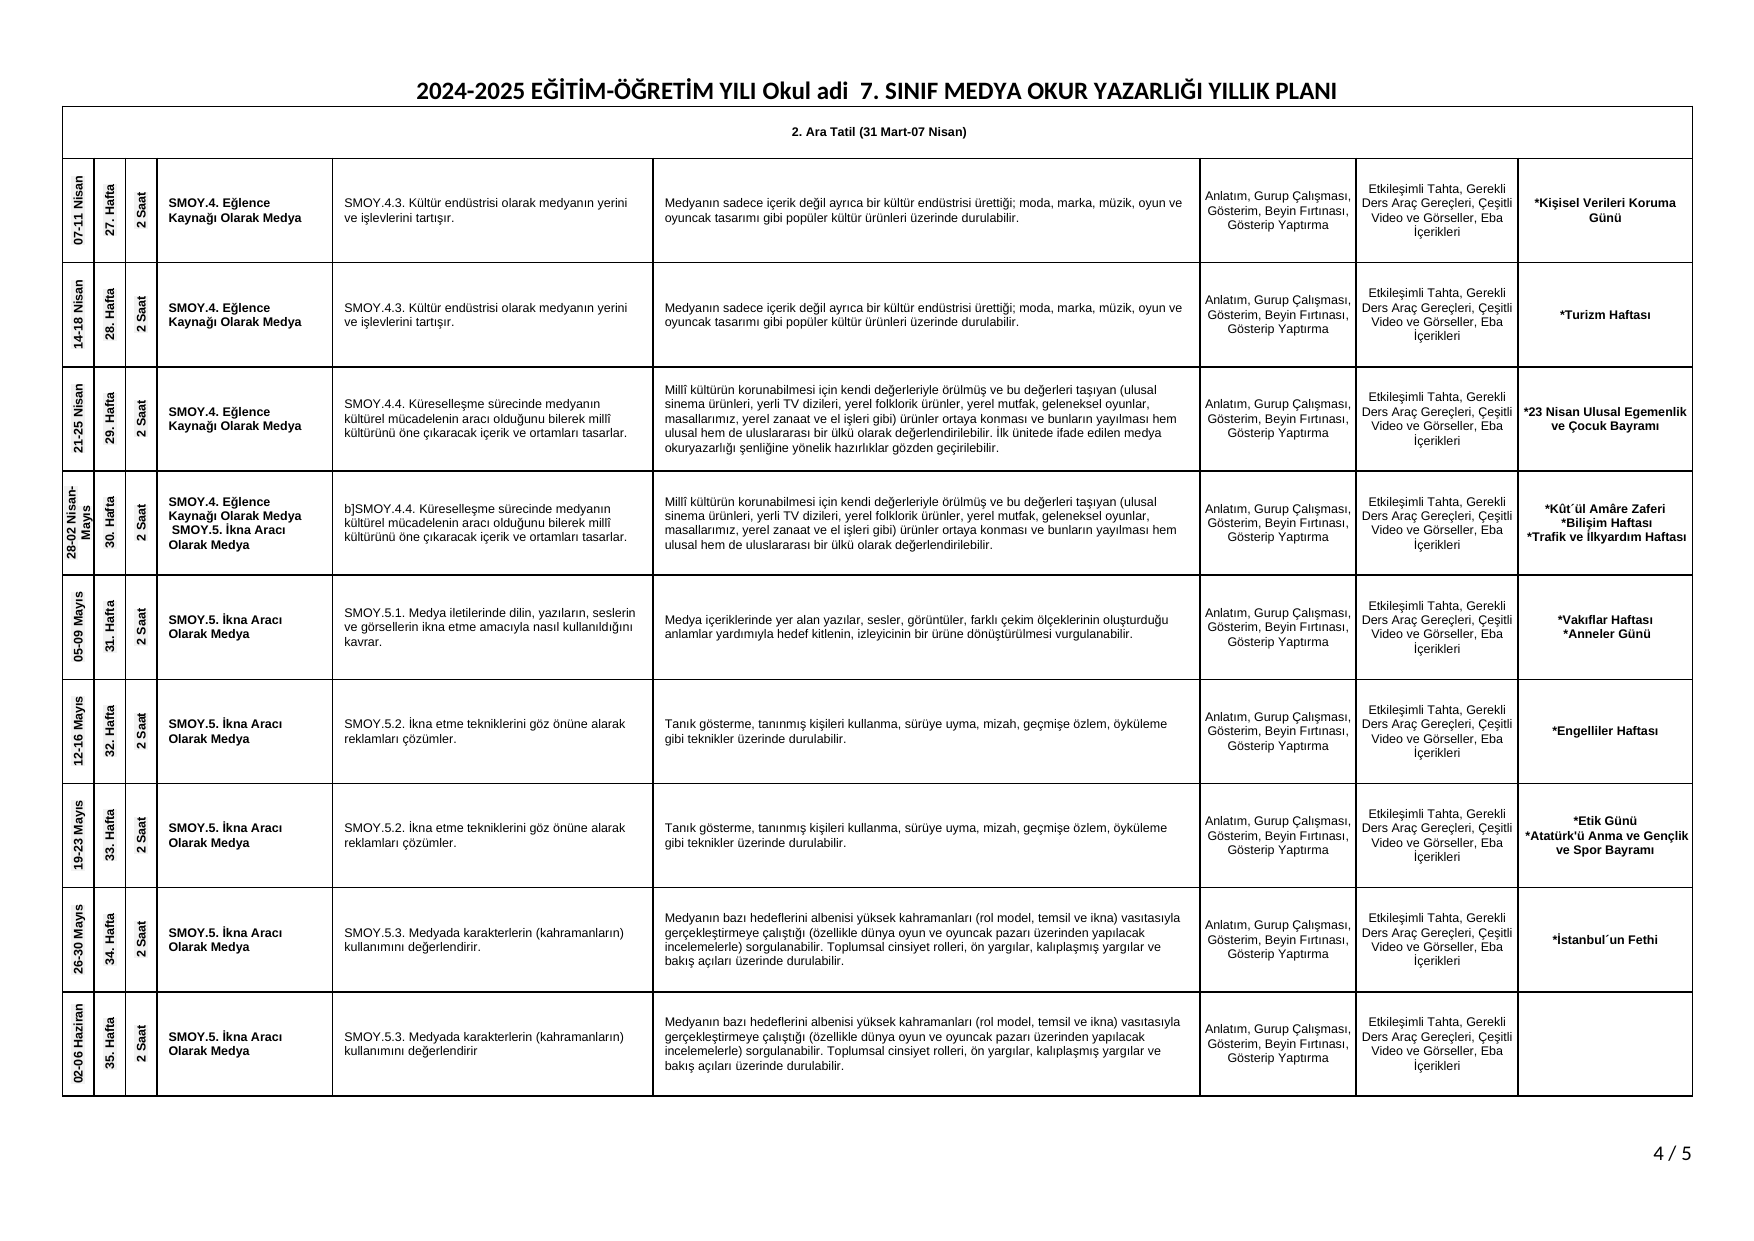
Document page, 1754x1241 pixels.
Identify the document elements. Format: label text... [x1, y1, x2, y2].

table_cell 33. Hafta [95, 784, 125, 887]
table_cell 2 Saat [126, 888, 156, 991]
table_cell 2 Saat [126, 784, 156, 887]
table_cell Etkileşimli Tahta, Gerekli Ders Araç Gereçleri, Çeşitli Video ve Görseller, Eba İçerikleri [1357, 576, 1517, 678]
table_cell Anlatım, Gurup Çalışması, Gösterim, Beyin Fırtınası, Gösterip Yaptırma [1201, 368, 1355, 470]
table_cell 05-09 Mayıs [63, 576, 93, 678]
table_cell Medya içeriklerinde yer alan yazılar, sesler, görüntüler, farklı çekim ölçeklerinin oluşturduğu anlamlar yardımıyla hedef kitlenin, izleyicinin bir ürüne dönüştürülmesi vurgulanabilir. [654, 576, 1199, 678]
table_cell 21-25 Nisan [63, 368, 93, 470]
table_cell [1357, 159, 1517, 262]
table_cell 27. Hafta [95, 159, 125, 262]
table_cell Anlatım, Gurup Çalışması, Gösterim, Beyin Fırtınası, Gösterip Yaptırma [1201, 576, 1355, 678]
table_cell 2 Saat [126, 472, 156, 574]
table_cell Anlatım, Gurup Çalışması, Gösterim, Beyin Fırtınası, Gösterip Yaptırma [1201, 472, 1355, 574]
table_cell Anlatım, Gurup Çalışması, Gösterim, Beyin Fırtınası, Gösterip Yaptırma [1201, 263, 1355, 366]
table_cell SMOY.4. Eğlence Kaynağı Olarak Medya [158, 263, 332, 366]
table_cell SMOY.5. İkna Aracı Olarak Medya [158, 680, 332, 783]
table_cell b]SMOY.4.4. Küreselleşme sürecinde medyanın kültürel mücadelenin aracı olduğunu bilerek millî kültürünü öne çıkaracak içerik ve ortamları tasarlar. [333, 472, 652, 574]
table_cell Medyanın bazı hedeflerini albenisi yüksek kahramanları (rol model, temsil ve ikna) vasıtasıyla gerçekleştirmeye çalıştığı (özellikle dünya oyun ve oyuncak pazarı üzerinden yapılacak incelemelerle) sorgulanabilir. Toplumsal cinsiyet rolleri, ön yargılar, kalıplaşmış yargılar ve bakış açıları üzerinde durulabilir. [654, 888, 1199, 991]
table_cell SMOY.4.3. Kültür endüstrisi olarak medyanın yerini ve işlevlerini tartışır. [333, 159, 652, 262]
table_cell SMOY.5. İkna Aracı Olarak Medya [158, 784, 332, 887]
table_cell SMOY.4. Eğlence Kaynağı Olarak Medya [158, 159, 332, 262]
table_cell SMOY.5.3. Medyada karakterlerin (kahramanların) kullanımını değerlendirir [333, 993, 652, 1095]
table_cell 26-30 Mayıs [63, 888, 93, 991]
table_cell SMOY.4.3. Kültür endüstrisi olarak medyanın yerini ve işlevlerini tartışır. [333, 263, 652, 366]
table_cell Etkileşimli Tahta, Gerekli Ders Araç Gereçleri, Çeşitli Video ve Görseller, Eba İçerikleri [1357, 888, 1517, 991]
table_cell 14-18 Nisan [63, 263, 93, 366]
table_cell 28. Hafta [95, 263, 125, 366]
table_cell SMOY.4.4. Küreselleşme sürecinde medyanın kültürel mücadelenin aracı olduğunu bilerek millî kültürünü öne çıkaracak içerik ve ortamları tasarlar. [333, 368, 652, 470]
table_cell 02-06 Haziran [63, 993, 93, 1095]
table_cell *Kişisel Verileri Koruma Günü [1519, 159, 1692, 262]
table_cell 34. Hafta [95, 888, 125, 991]
table_cell SMOY.5.1. Medya iletilerinde dilin, yazıların, seslerin ve görsellerin ikna etme amacıyla nasıl kullanıldığını kavrar. [333, 576, 652, 678]
table_cell 35. Hafta [95, 993, 125, 1095]
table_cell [158, 993, 332, 1095]
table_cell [1357, 993, 1517, 1095]
table_cell *İstanbul´un Fethi [1519, 888, 1692, 991]
table_cell Medyanın bazı hedeflerini albenisi yüksek kahramanları (rol model, temsil ve ikna) vasıtasıyla gerçekleştirmeye çalıştığı (özellikle dünya oyun ve oyuncak pazarı üzerinden yapılacak incelemelerle) sorgulanabilir. Toplumsal cinsiyet rolleri, ön yargılar, kalıplaşmış yargılar ve bakış açıları üzerinde durulabilir. [654, 993, 1199, 1095]
table_cell Anlatım, Gurup Çalışması, Gösterim, Beyin Fırtınası, Gösterip Yaptırma [1201, 888, 1355, 991]
table_cell 2 Saat [126, 680, 156, 783]
table_cell 2 Saat [126, 263, 156, 366]
table_cell 07-11 Nisan [63, 159, 93, 262]
table_cell SMOY.5.2. İkna etme tekniklerini göz önüne alarak reklamları çözümler. [333, 784, 652, 887]
table_cell *Kût´ül Amâre Zaferi *Bilişim Haftası *Trafik ve İlkyardım Haftası [1519, 472, 1692, 574]
table_cell SMOY.4. Eğlence Kaynağı Olarak Medya SMOY.5. İkna Aracı Olarak Medya [158, 472, 332, 574]
table_cell 2 Saat [126, 159, 156, 262]
table_cell 2 Saat [126, 993, 156, 1095]
table_cell *23 Nisan Ulusal Egemenlik ve Çocuk Bayramı [1519, 368, 1692, 470]
table_cell Millî kültürün korunabilmesi için kendi değerleriyle örülmüş ve bu değerleri taşıyan (ulusal sinema ürünleri, yerli TV dizileri, yerel folklorik ürünler, yerel mutfak, geleneksel oyunlar, masallarımız, yerel zanaat ve el işleri gibi) ürünler ortaya konması ve bunların yayılması hem ulusal hem de uluslararası bir ülkü olarak değerlendirilebilir. İlk ünitede ifade edilen medya okuryazarlığı şenliğine yönelik hazırlıklar gözden geçirilebilir. [654, 368, 1199, 470]
table_cell Etkileşimli Tahta, Gerekli Ders Araç Gereçleri, Çeşitli Video ve Görseller, Eba İçerikleri [1357, 784, 1517, 887]
table_cell SMOY.5. İkna Aracı Olarak Medya [158, 576, 332, 678]
table_cell 12-16 Mayıs [63, 680, 93, 783]
table_cell Millî kültürün korunabilmesi için kendi değerleriyle örülmüş ve bu değerleri taşıyan (ulusal sinema ürünleri, yerli TV dizileri, yerel folklorik ürünler, yerel mutfak, geleneksel oyunlar, masallarımız, yerel zanaat ve el işleri gibi) ürünler ortaya konması ve bunların yayılması hem ulusal hem de uluslararası bir ülkü olarak değerlendirilebilir. [654, 472, 1199, 574]
table_cell 32. Hafta [95, 680, 125, 783]
table_cell Etkileşimli Tahta, Gerekli Ders Araç Gereçleri, Çeşitli Video ve Görseller, Eba İçerikleri [1357, 368, 1517, 470]
table_cell Tanık gösterme, tanınmış kişileri kullanma, sürüye uyma, mizah, geçmişe özlem, öyküleme gibi teknikler üzerinde durulabilir. [654, 784, 1199, 887]
table_cell SMOY.5.2. İkna etme tekniklerini göz önüne alarak reklamları çözümler. [333, 680, 652, 783]
table_cell 29. Hafta [95, 368, 125, 470]
table_cell *Vakıflar Haftası *Anneler Günü [1519, 576, 1692, 678]
table_cell 28-02 Nisan-Mayıs [63, 472, 93, 574]
table_cell SMOY.5.3. Medyada karakterlerin (kahramanların) kullanımını değerlendirir. [333, 888, 652, 991]
table_cell SMOY.5. İkna Aracı Olarak Medya [158, 888, 332, 991]
table_cell Medyanın sadece içerik değil ayrıca bir kültür endüstrisi ürettiği; moda, marka, müzik, oyun ve oyuncak tasarımı gibi popüler kültür ürünleri üzerinde durulabilir. [654, 263, 1199, 366]
table_cell 2 Saat [126, 368, 156, 470]
table_cell SMOY.4. Eğlence Kaynağı Olarak Medya [158, 368, 332, 470]
table_cell Etkileşimli Tahta, Gerekli Ders Araç Gereçleri, Çeşitli Video ve Görseller, Eba İçerikleri [1357, 472, 1517, 574]
table_cell Tanık gösterme, tanınmış kişileri kullanma, sürüye uyma, mizah, geçmişe özlem, öyküleme gibi teknikler üzerinde durulabilir. [654, 680, 1199, 783]
table_cell *Turizm Haftası [1519, 263, 1692, 366]
table_cell *Engelliler Haftası [1519, 680, 1692, 783]
table_cell Anlatım, Gurup Çalışması, Gösterim, Beyin Fırtınası, Gösterip Yaptırma [1201, 784, 1355, 887]
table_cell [1201, 159, 1355, 262]
table_cell Etkileşimli Tahta, Gerekli Ders Araç Gereçleri, Çeşitli Video ve Görseller, Eba İçerikleri [1357, 263, 1517, 366]
table_cell Anlatım, Gurup Çalışması, Gösterim, Beyin Fırtınası, Gösterip Yaptırma [1201, 680, 1355, 783]
table_cell [1519, 993, 1692, 1095]
table_cell 30. Hafta [95, 472, 125, 574]
table_cell Etkileşimli Tahta, Gerekli Ders Araç Gereçleri, Çeşitli Video ve Görseller, Eba İçerikleri [1357, 680, 1517, 783]
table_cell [1201, 993, 1355, 1095]
table_cell *Etik Günü *Atatürk'ü Anma ve Gençlik ve Spor Bayramı [1519, 784, 1692, 887]
table_cell 2 Saat [126, 576, 156, 678]
table_cell Medyanın sadece içerik değil ayrıca bir kültür endüstrisi ürettiği; moda, marka, müzik, oyun ve oyuncak tasarımı gibi popüler kültür ürünleri üzerinde durulabilir. [654, 159, 1199, 262]
table_cell 31. Hafta [95, 576, 125, 678]
table_cell 19-23 Mayıs [63, 784, 93, 887]
table_cell 2. Ara Tatil (31 Mart-07 Nisan) [63, 107, 1692, 158]
